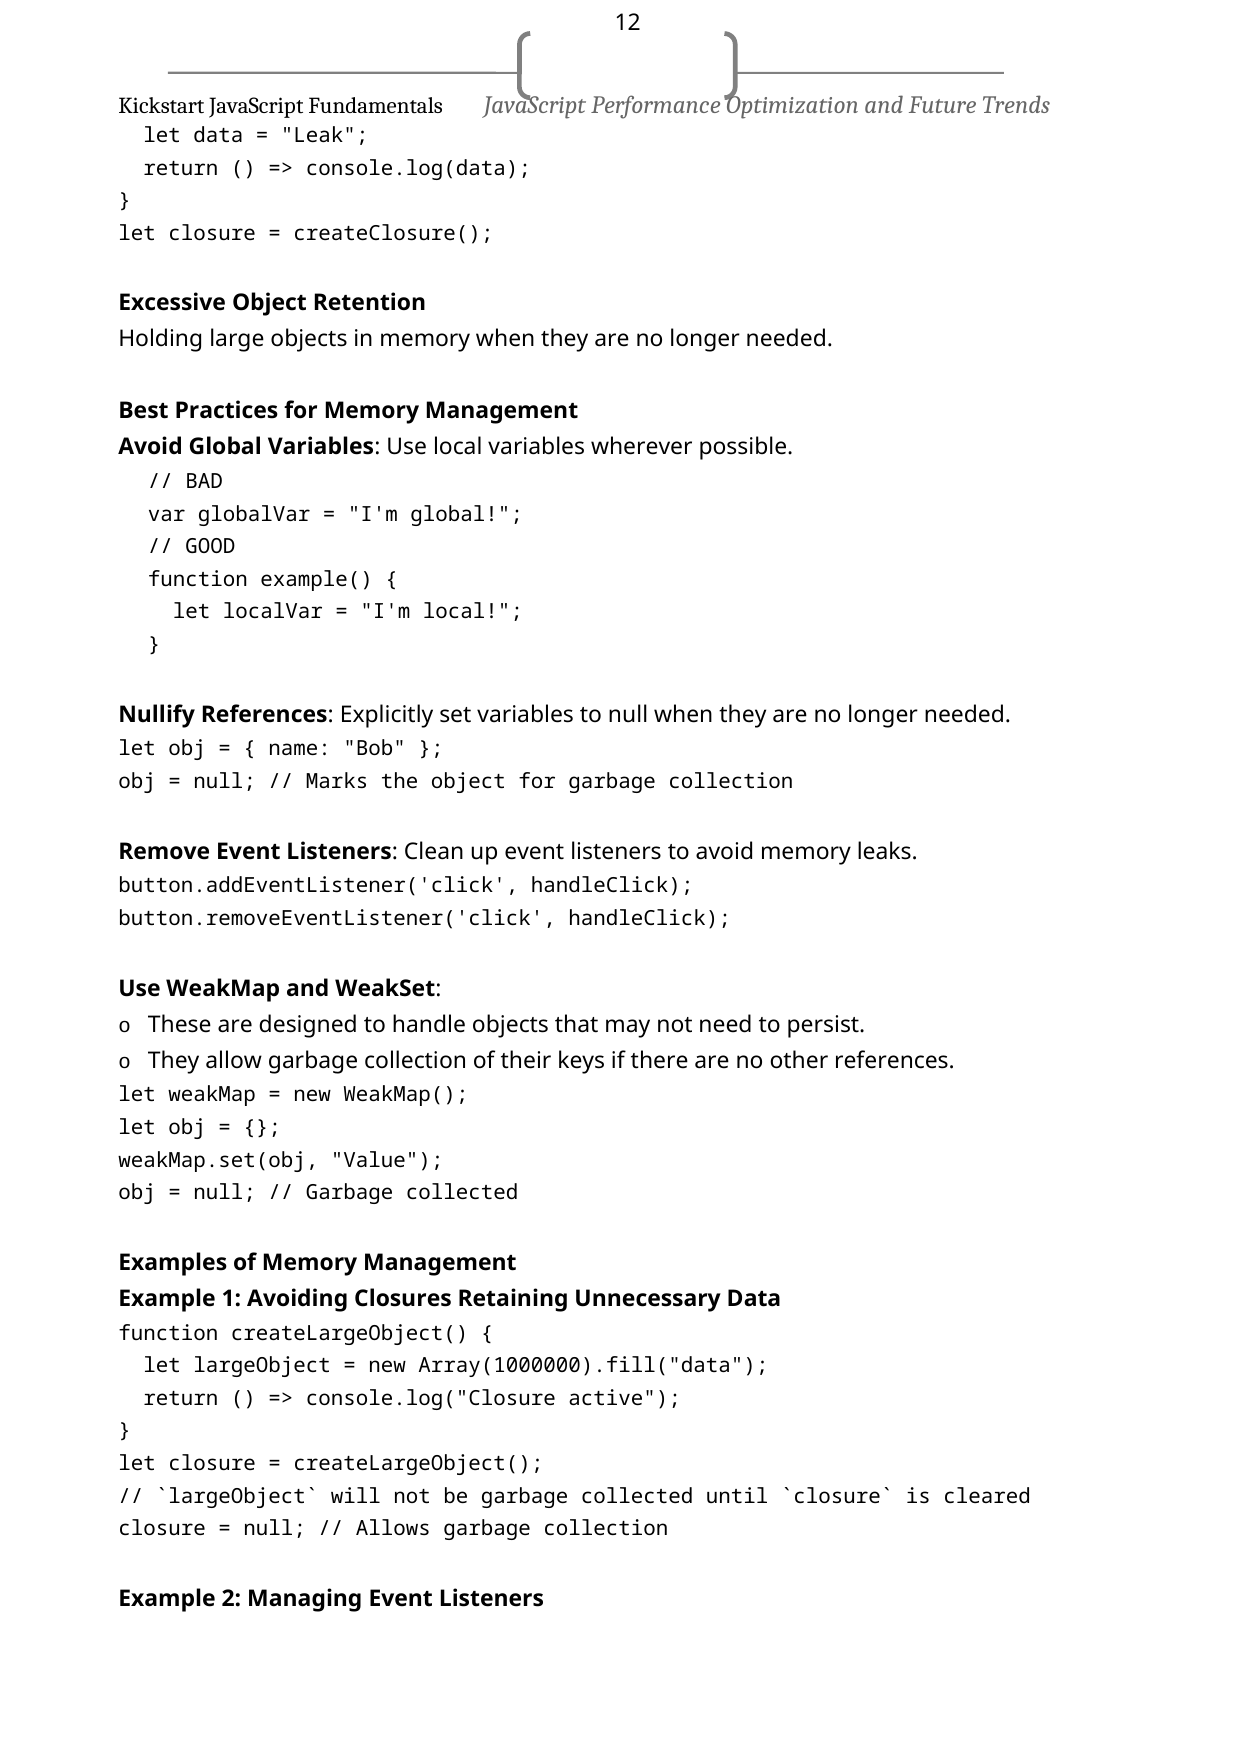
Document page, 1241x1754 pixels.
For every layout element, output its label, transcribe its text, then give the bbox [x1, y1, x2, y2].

text let largeObject = new Array(1000000).fill("data"); [118, 1350, 1122, 1379]
text Example 1: Avoiding Closures Retaining Unnecessary Data [118, 1282, 1122, 1313]
text let localVar = "I'm local!"; [148, 596, 1122, 625]
text button.removeEventListener('click', handleClick); [118, 903, 1122, 932]
text function example() { [148, 564, 1122, 592]
text Example 2: Managing Event Listeners [118, 1582, 1122, 1613]
text Best Practices for Memory Management [118, 394, 1122, 425]
text // `largeObject` will not be garbage collected until `closure` is cleared [118, 1481, 1122, 1509]
text var globalVar = "I'm global!"; [148, 499, 1122, 527]
text } [118, 1416, 1122, 1444]
text let obj = {}; [118, 1112, 1122, 1141]
text Nullify References: Explicitly set variables to null when they are no longer needed. [118, 698, 1122, 729]
text } [148, 629, 1122, 657]
text Remove Event Listeners: Clean up event listeners to avoid memory leaks. [118, 835, 1122, 866]
text closure = null; // Allows garbage collection [118, 1513, 1122, 1542]
text let weakMap = new WeakMap(); [118, 1079, 1122, 1108]
text let closure = createLargeObject(); [118, 1448, 1122, 1477]
text let data = "Leak"; [118, 120, 1122, 148]
text // GOOD [148, 531, 1122, 560]
text } [118, 185, 1122, 214]
text // BAD [148, 466, 1122, 494]
text return () => console.log("Closure active"); [118, 1383, 1122, 1411]
text Examples of Memory Management [118, 1246, 1122, 1277]
text Holding large objects in memory when they are no longer needed. [118, 322, 1122, 353]
text let obj = { name: "Bob" }; [118, 733, 1122, 762]
list They allow garbage collection of their keys if there are no other references. [118, 1044, 1122, 1075]
text obj = null; // Garbage collected [118, 1177, 1122, 1206]
text function createLargeObject() { [118, 1318, 1122, 1346]
list These are designed to handle objects that may not need to persist. [118, 1008, 1122, 1039]
text let closure = createClosure(); [118, 218, 1122, 246]
text Excessive Object Retention [118, 286, 1122, 318]
text button.addEventListener('click', handleClick); [118, 871, 1122, 899]
text Avoid Global Variables: Use local variables wherever possible. [118, 430, 1122, 461]
text obj = null; // Marks the object for garbage collection [118, 766, 1122, 794]
text weakMap.set(obj, "Value"); [118, 1145, 1122, 1173]
text return () => console.log(data); [118, 153, 1122, 181]
text Use WeakMap and WeakSet: [118, 972, 1122, 1003]
